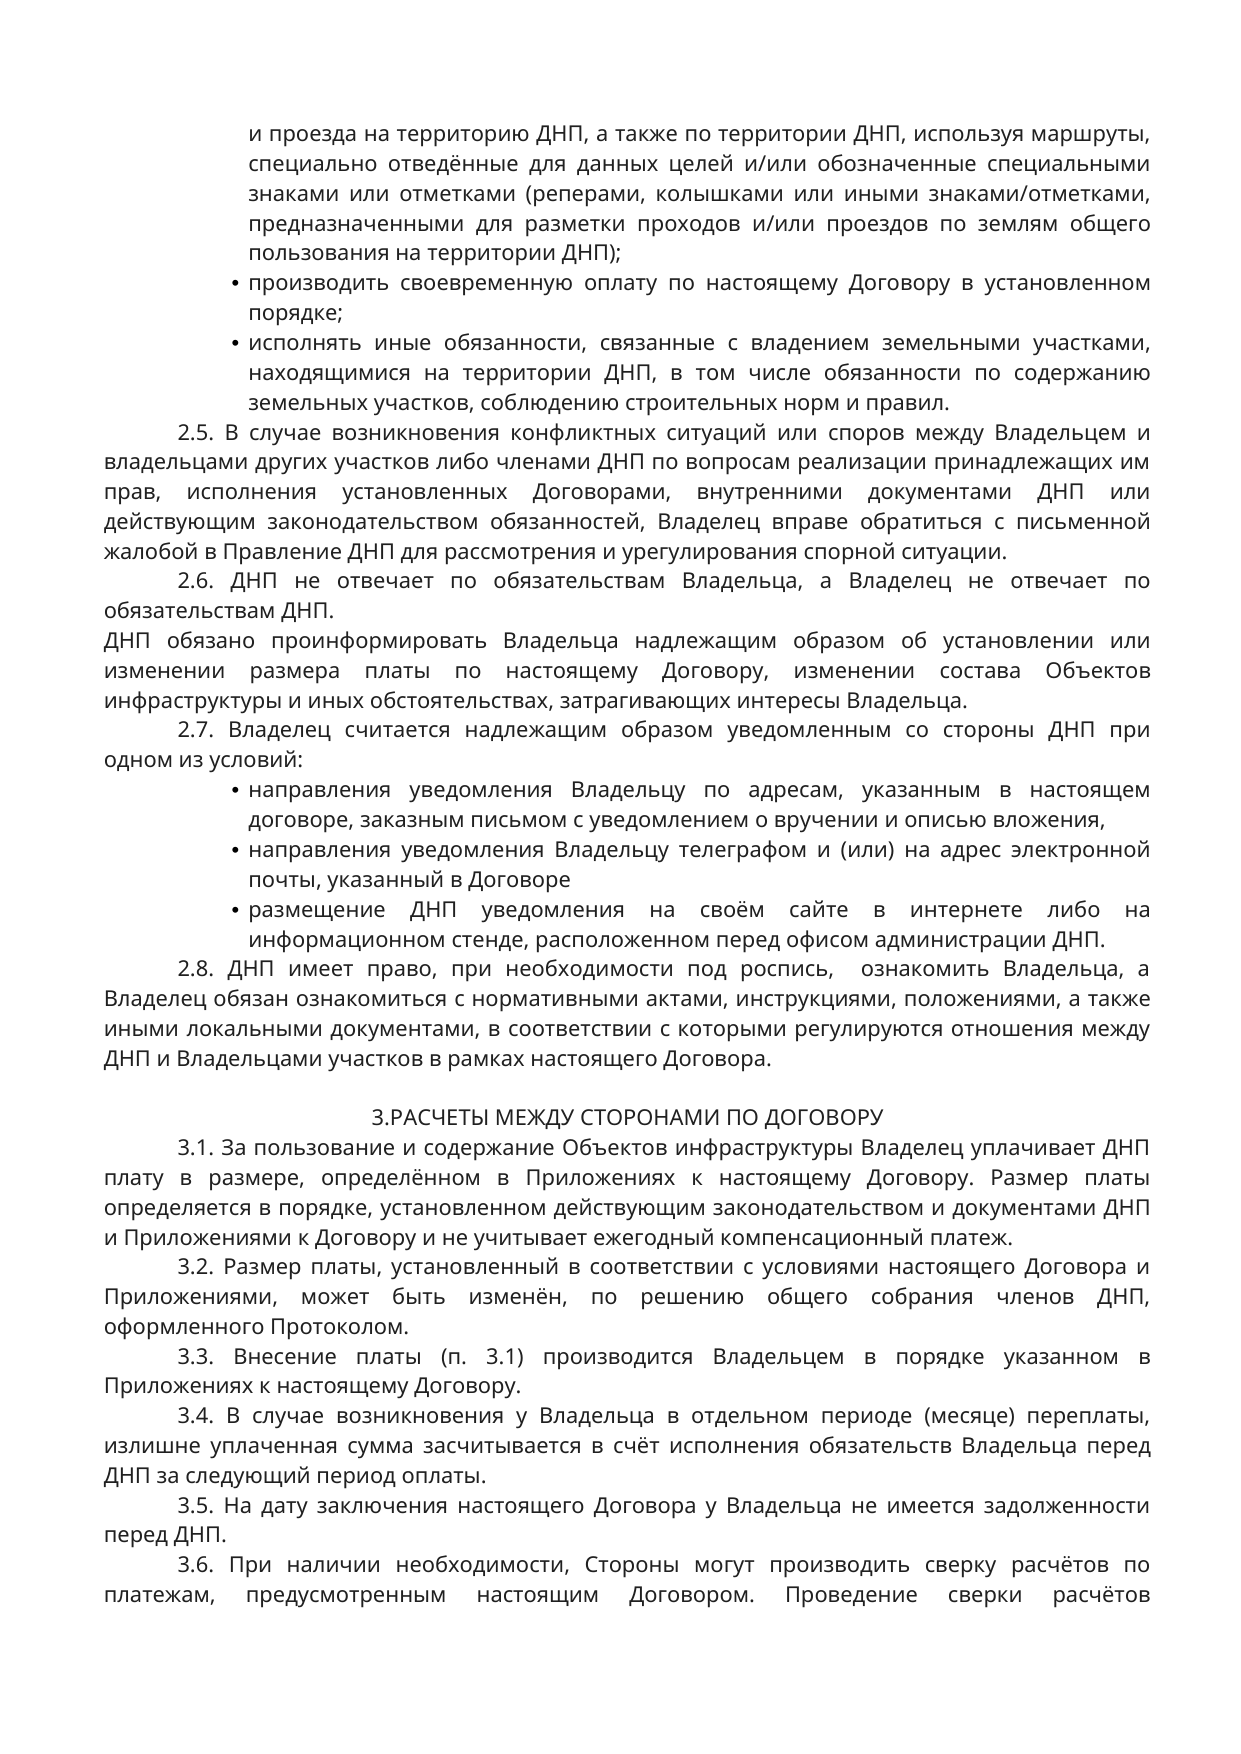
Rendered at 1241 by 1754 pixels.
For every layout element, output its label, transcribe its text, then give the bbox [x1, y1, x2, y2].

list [228, 118, 1152, 267]
text 3.5. На дату заключения настоящего Договора у Владельца не имеется задолженности перед ДНП. [103, 1489, 1152, 1549]
list направления уведомления Владельцу по адресам, указанным в настоящем договоре, заказным письмом с уведомлением о вручении и описью вложения, [228, 774, 1152, 834]
list размещение ДНП уведомления на своём сайте в интернете либо на информационном стенде, расположенном перед офисом администрации ДНП. [228, 893, 1152, 953]
text 3.РАСЧЕТЫ МЕЖДУ СТОРОНАМИ ПО ДОГОВОРУ [103, 1102, 1152, 1132]
text 3.1. За пользование и содержание Объектов инфраструктуры Владелец уплачивает ДНП плату в размере, определённом в Приложениях к настоящему Договору. Размер платы определяется в порядке, установленном действующим законодательством и документами ДНП и Приложениями к Договору и не учитывает ежегодный компенсационный платеж. [103, 1132, 1152, 1251]
text 2.5. В случае возникновения конфликтных ситуаций или споров между Владельцем и владельцами других участков либо членами ДНП по вопросам реализации принадлежащих им прав, исполнения установленных Договорами, внутренними документами ДНП или действующим законодательством обязанностей, Владелец вправе обратиться с письменной жалобой в Правление ДНП для рассмотрения и урегулирования спорной ситуации. [103, 416, 1152, 565]
text 3.2. Размер платы, установленный в соответствии с условиями настоящего Договора и Приложениями, может быть изменён, по решению общего собрания членов ДНП, оформленного Протоколом. [103, 1251, 1152, 1341]
text 3.4. В случае возникновения у Владельца в отдельном периоде (месяце) переплаты, излишне уплаченная сумма засчитывается в счёт исполнения обязательств Владельца перед ДНП за следующий период оплаты. [103, 1400, 1152, 1489]
text 2.8. ДНП имеет право, при необходимости под роспись, ознакомить Владельца, а Владелец обязан ознакомиться с нормативными актами, инструкциями, положениями, а также иными локальными документами, в соответствии с которыми регулируются отношения между ДНП и Владельцами участков в рамках настоящего Договора. [103, 953, 1152, 1072]
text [103, 1549, 1152, 1609]
list направления уведомления Владельцу телеграфом и (или) на адрес электронной почты, указанный в Договоре [228, 834, 1152, 893]
text ДНП обязано проинформировать Владельца надлежащим образом об установлении или изменении размера платы по настоящему Договору, изменении состава Объектов инфраструктуры и иных обстоятельствах, затрагивающих интересы Владельца. [103, 625, 1152, 714]
list производить своевременную оплату по настоящему Договору в установленном порядке; [228, 267, 1152, 327]
text 2.7. Владелец считается надлежащим образом уведомленным со стороны ДНП при одном из условий: [103, 714, 1152, 774]
text 3.3. Внесение платы (п. 3.1) производится Владельцем в порядке указанном в Приложениях к настоящему Договору. [103, 1341, 1152, 1400]
list исполнять иные обязанности, связанные с владением земельными участками, находящимися на территории ДНП, в том числе обязанности по содержанию земельных участков, соблюдению строительных норм и правил. [228, 327, 1152, 416]
text 2.6. ДНП не отвечает по обязательствам Владельца, а Владелец не отвечает по обязательствам ДНП. [103, 565, 1152, 625]
